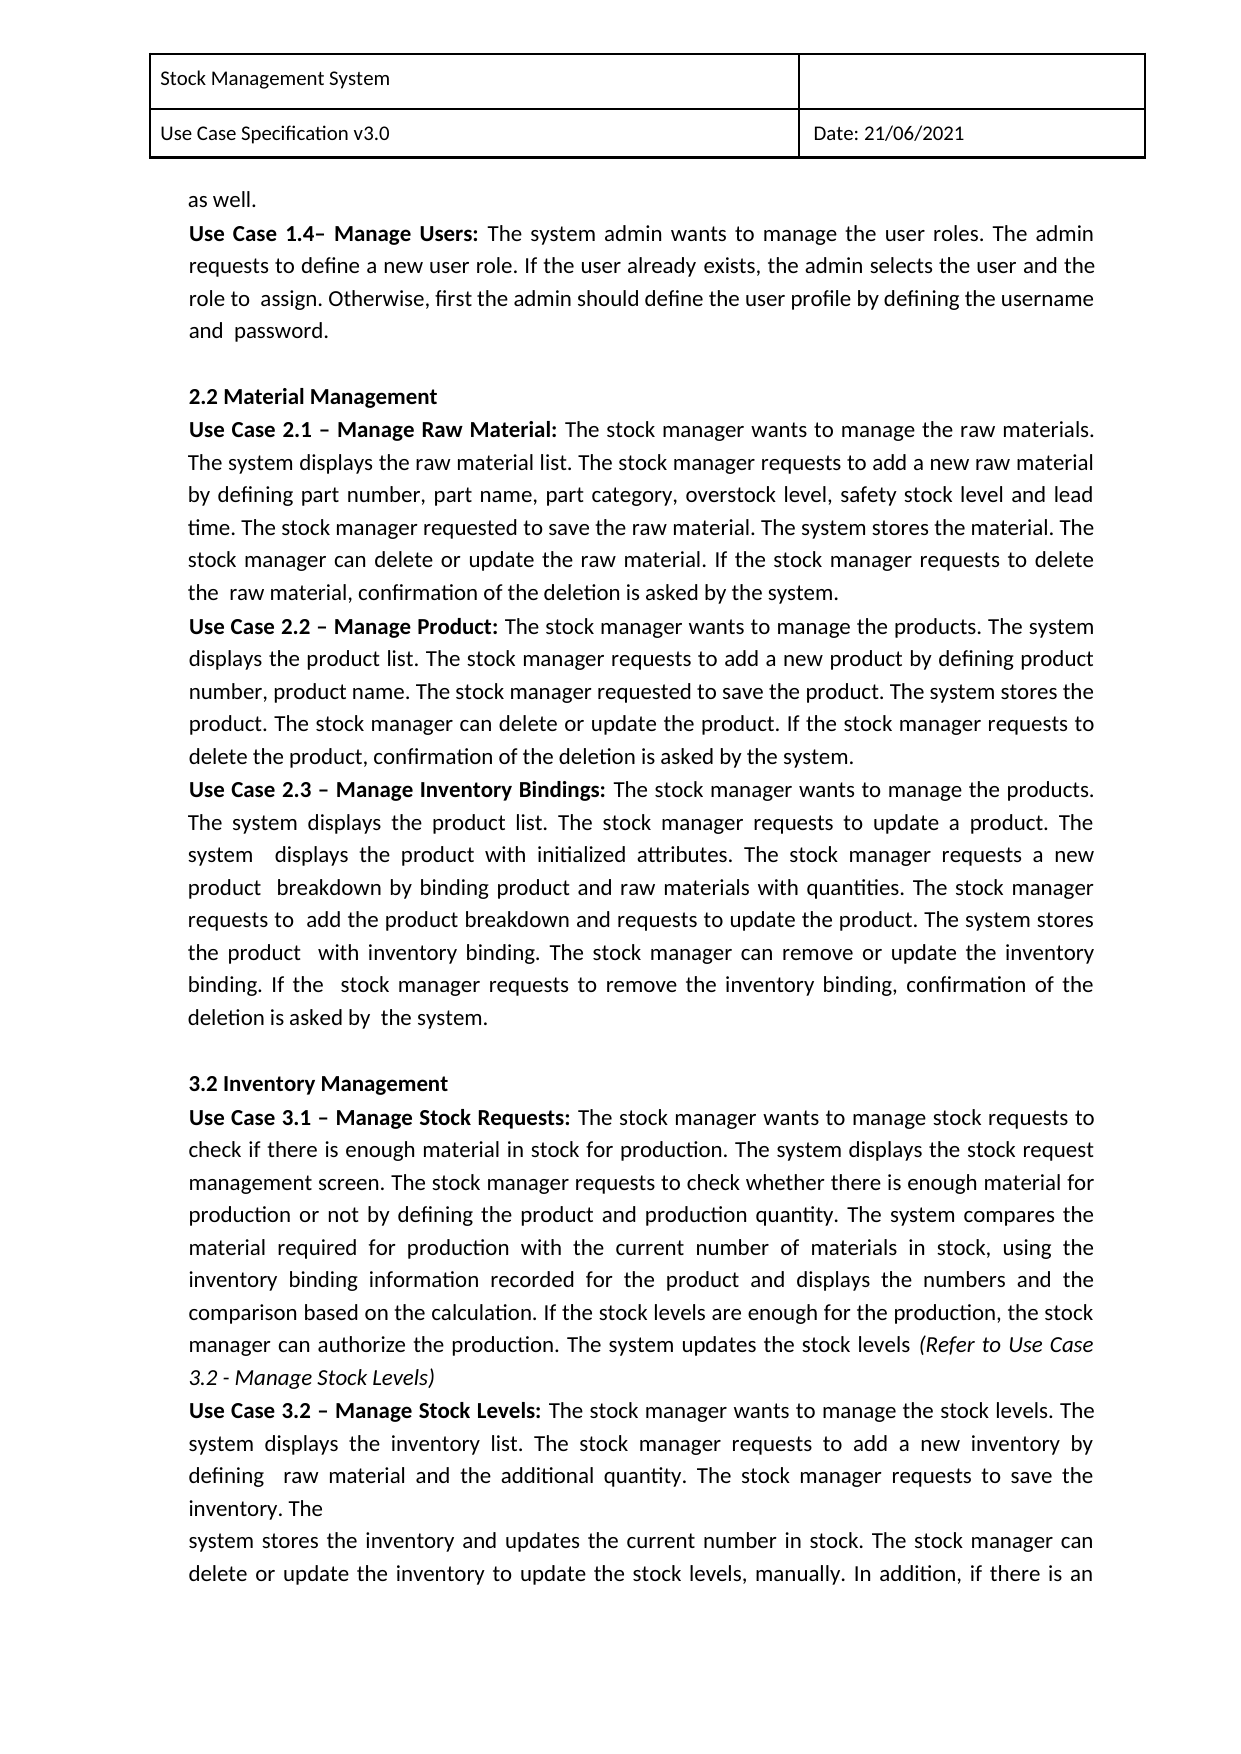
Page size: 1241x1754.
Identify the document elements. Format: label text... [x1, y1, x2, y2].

text 2.2 Material Management [188, 382, 1145, 411]
text 3.2 Inventory Management [188, 1069, 1145, 1097]
text Use Case 2.2 – Manage Product: The stock manager wants to manage the products. The system displays the product list. The stock manager requests to add a new product by defining product number, product name. The stock manager requested to save the product. The system stores the product. The stock manager can delete or update the product. If the stock manager requests to delete the product, confirmation of the deletion is asked by the system. [188, 612, 1096, 770]
text Use Case 2.1 – Manage Raw Material: The stock manager wants to manage the raw materials. The system displays the raw material list. The stock manager requests to add a new raw material by defining part number, part name, part category, overstock level, safety stock level and lead time. The stock manager requested to save the raw material. The system stores the material. The stock manager can delete or update the raw material. If the stock manager requests to delete the raw material, confirmation of the deletion is asked by the system. [188, 416, 1096, 606]
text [188, 1526, 1096, 1587]
text Use Case 1.4– Manage Users: The system admin wants to manage the user roles. The admin requests to define a new user role. If the user already exists, the admin selects the user and the role to assign. Otherwise, first the admin should define the user profile by defining the username and password. [188, 219, 1096, 344]
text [188, 185, 1096, 213]
text Use Case 2.3 – Manage Inventory Bindings: The stock manager wants to manage the products. The system displays the product list. The stock manager requests to update a product. The system displays the product with initialized attributes. The stock manager requests a new product breakdown by binding product and raw materials with quantities. The stock manager requests to add the product breakdown and requests to update the product. The system stores the product with inventory binding. The stock manager can remove or update the inventory binding. If the stock manager requests to remove the inventory binding, confirmation of the deletion is asked by the system. [188, 776, 1096, 1031]
text Use Case 3.2 – Manage Stock Levels: The stock manager wants to manage the stock levels. The system displays the inventory list. The stock manager requests to add a new inventory by defining raw material and the additional quantity. The stock manager requests to save the inventory. The [188, 1396, 1096, 1522]
text Use Case 3.1 – Manage Stock Requests: The stock manager wants to manage stock requests to check if there is enough material in stock for production. The system displays the stock request management screen. The stock manager requests to check whether there is enough material for production or not by defining the product and production quantity. The system compares the material required for production with the current number of materials in stock, using the inventory binding information recorded for the product and displays the numbers and the comparison based on the calculation. If the stock levels are enough for the production, the stock manager can authorize the production. The system updates the stock levels (Refer to Use Case 3.2 - Manage Stock Levels) [188, 1103, 1096, 1391]
